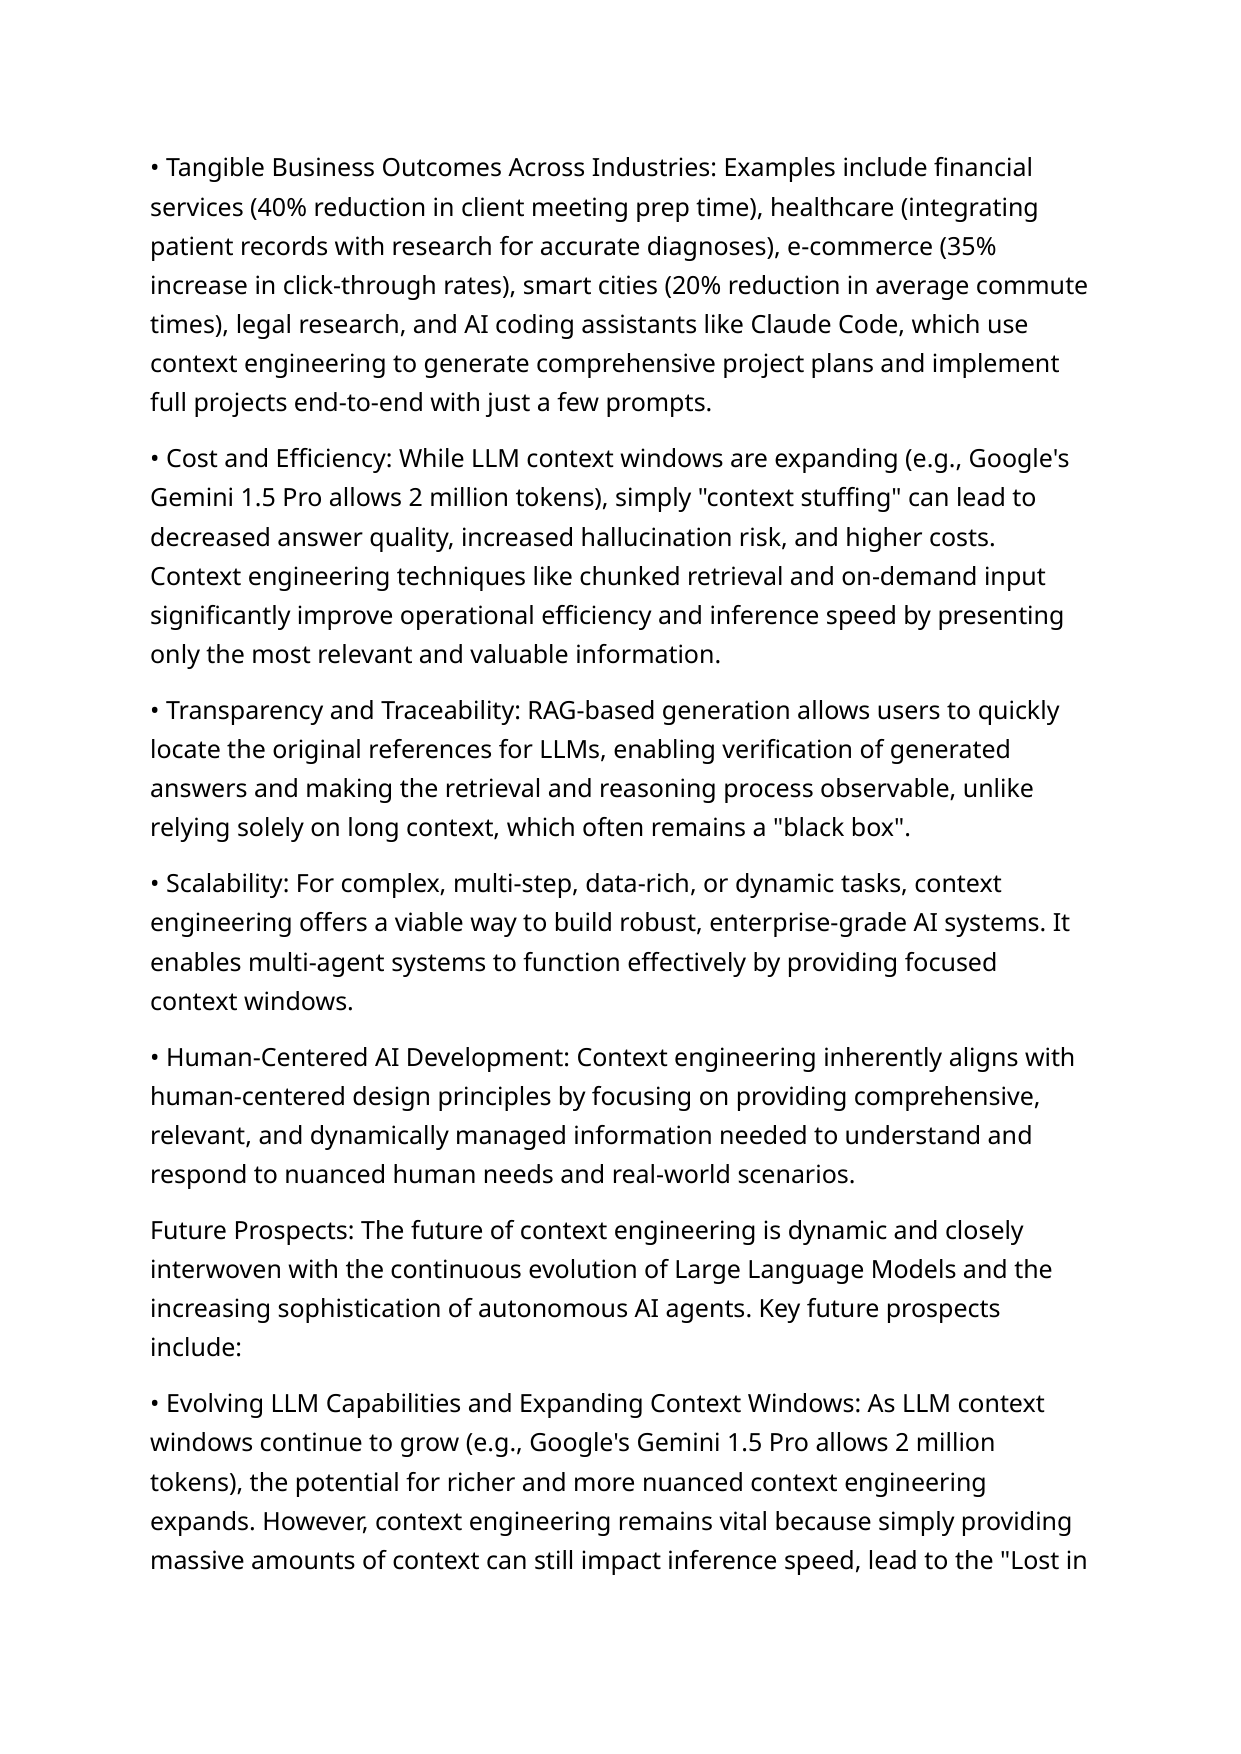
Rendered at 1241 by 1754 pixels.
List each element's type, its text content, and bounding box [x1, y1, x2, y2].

text • Human-Centered AI Development: Context engineering inherently aligns with human-centered design principles by focusing on providing comprehensive, relevant, and dynamically managed information needed to understand and respond to nuanced human needs and real-world scenarios. [150, 1039, 1090, 1191]
text Future Prospects: The future of context engineering is dynamic and closely interwoven with the continuous evolution of Large Language Models and the increasing sophistication of autonomous AI agents. Key future prospects include: [150, 1212, 1090, 1364]
text • Transparency and Traceability: RAG-based generation allows users to quickly locate the original references for LLMs, enabling verification of generated answers and making the retrieval and reasoning process observable, unlike relying solely on long context, which often remains a "black box". [150, 692, 1090, 844]
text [150, 1386, 1090, 1577]
text • Scalability: For complex, multi-step, data-rich, or dynamic tasks, context engineering offers a viable way to build robust, enterprise-grade AI systems. It enables multi-agent systems to function effectively by providing focused context windows. [150, 866, 1090, 1017]
text • Tangible Business Outcomes Across Industries: Examples include financial services (40% reduction in client meeting prep time), healthcare (integrating patient records with research for accurate diagnoses), e-commerce (35% increase in click-through rates), smart cities (20% reduction in average commute times), legal research, and AI coding assistants like Claude Code, which use context engineering to generate comprehensive project plans and implement full projects end-to-end with just a few prompts. [150, 150, 1090, 419]
text • Cost and Efficiency: While LLM context windows are expanding (e.g., Google's Gemini 1.5 Pro allows 2 million tokens), simply "context stuffing" can lead to decreased answer quality, increased hallucination risk, and higher costs. Context engineering techniques like chunked retrieval and on-demand input significantly improve operational efficiency and inference speed by presenting only the most relevant and valuable information. [150, 441, 1090, 671]
